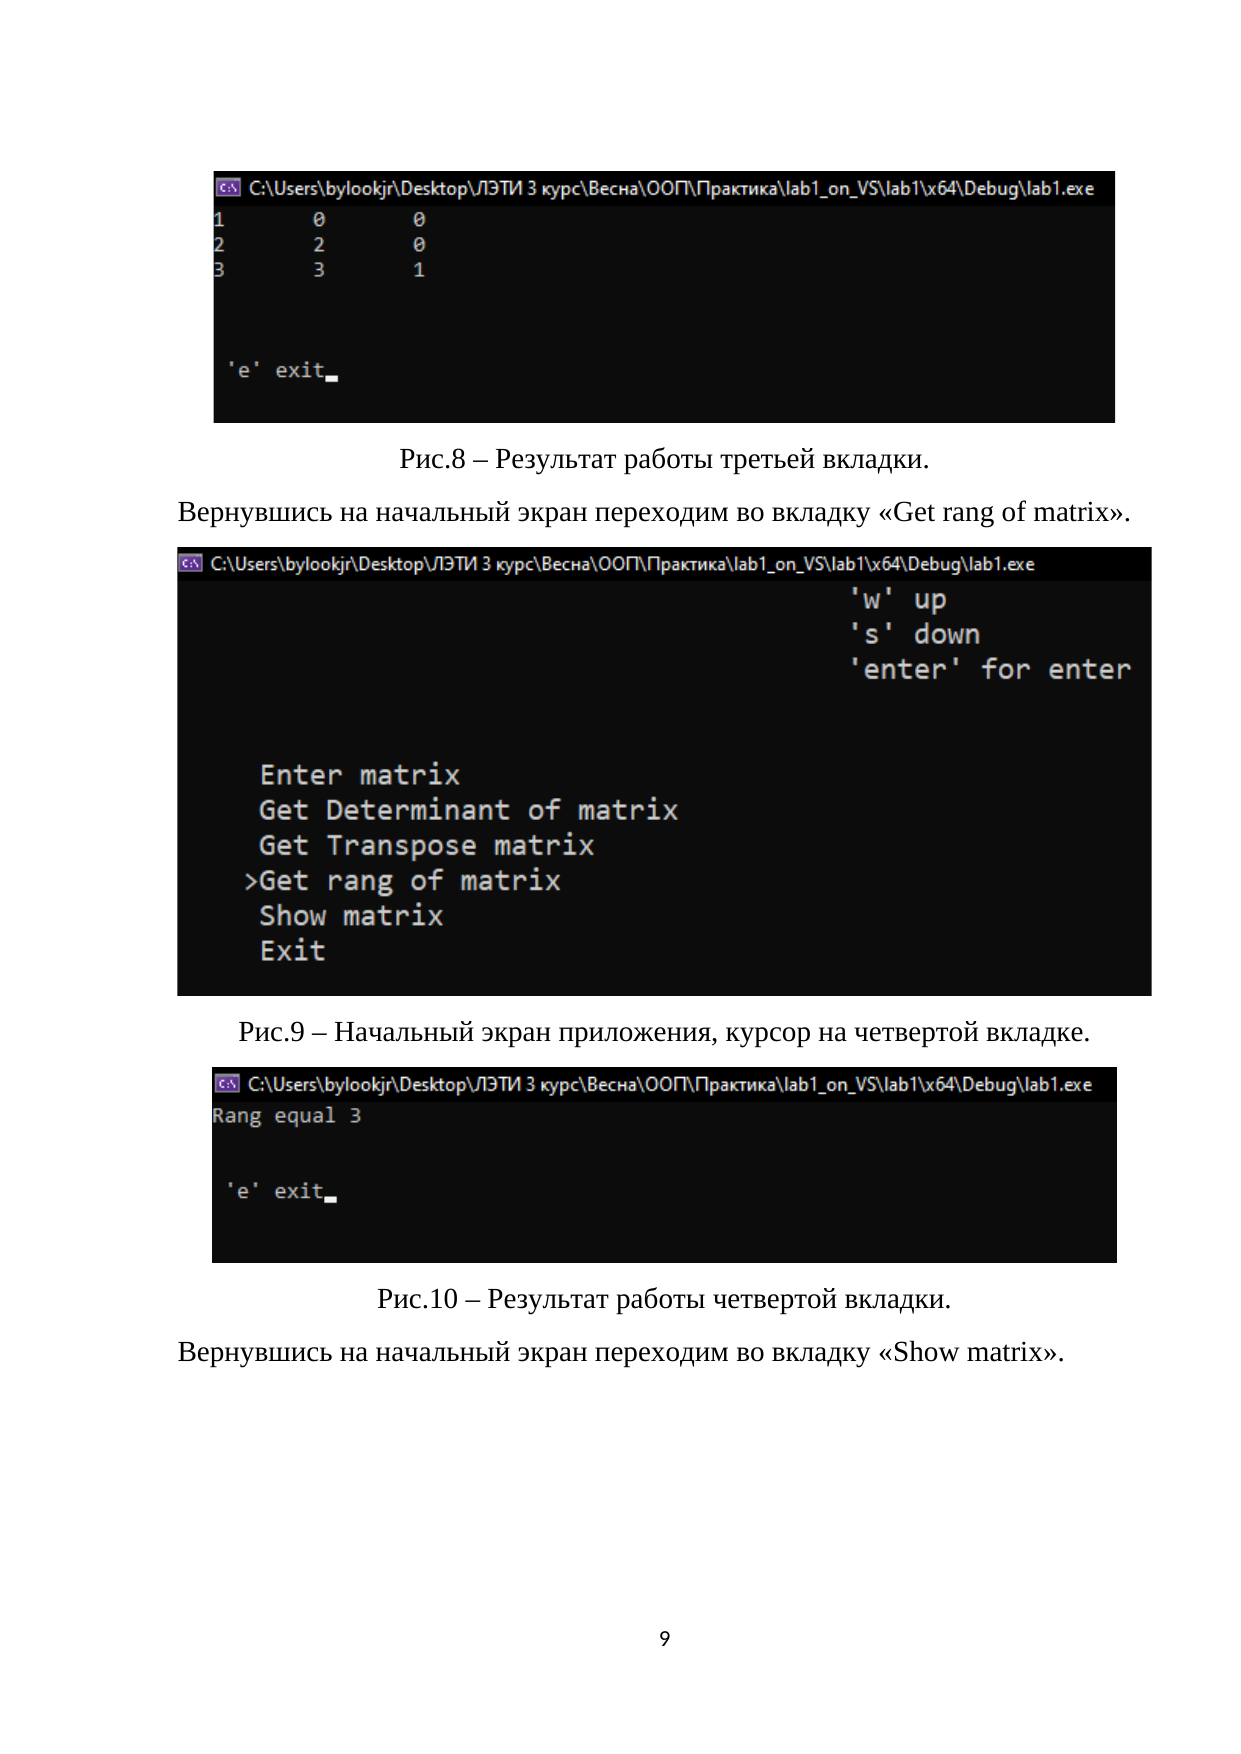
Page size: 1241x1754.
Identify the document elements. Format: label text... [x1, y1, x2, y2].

text Рис.8 – Результат работы третьей вкладки. [177, 441, 1152, 475]
text Вернувшись на начальный экран переходим во вкладку «Show matrix». [177, 1334, 1152, 1367]
picture [213, 171, 1116, 423]
text Рис.9 – Начальный экран приложения, курсор на четвертой вкладке. [177, 1014, 1152, 1048]
picture [177, 547, 1152, 996]
text Вернувшись на начальный экран переходим во вкладку «Get rang of matrix». [177, 494, 1152, 528]
picture [212, 1067, 1117, 1263]
text Рис.10 – Результат работы четвертой вкладки. [177, 1281, 1152, 1315]
